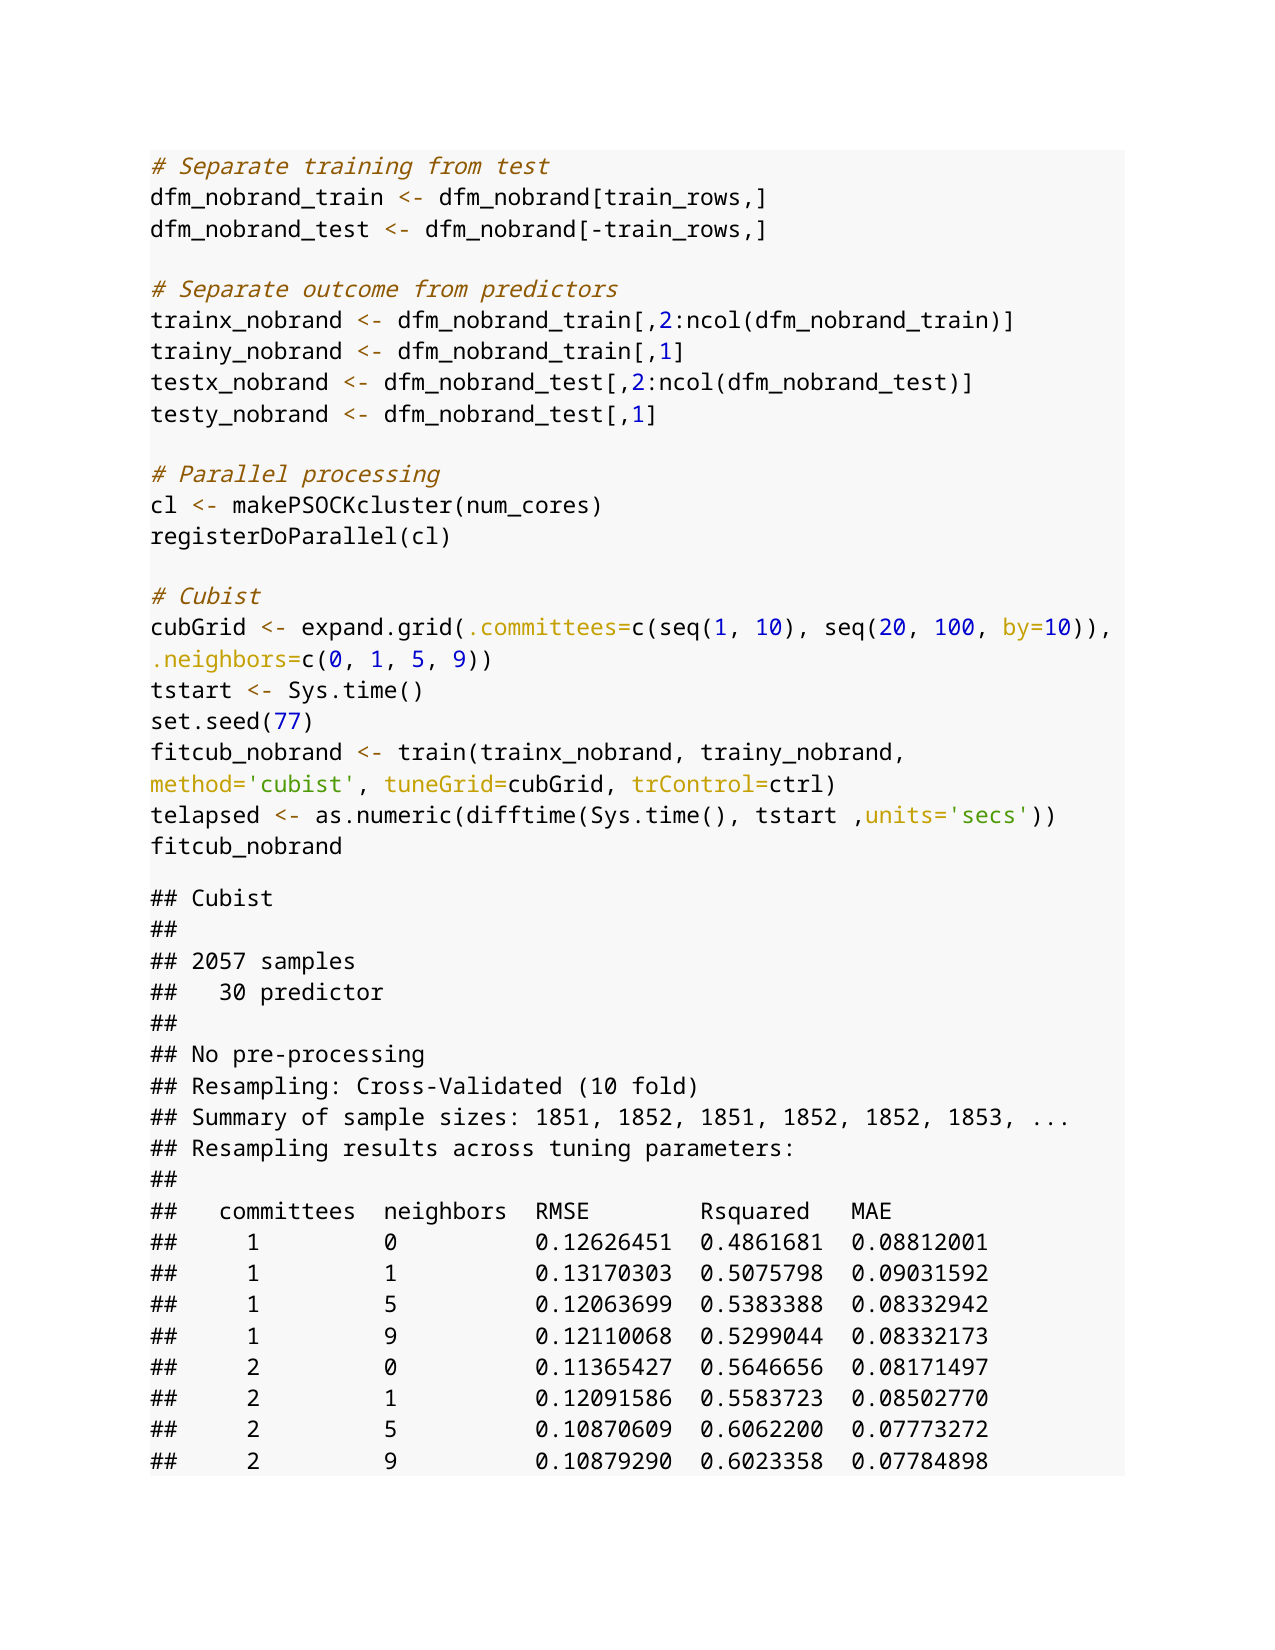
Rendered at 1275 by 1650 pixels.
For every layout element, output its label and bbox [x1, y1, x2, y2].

text [150, 150, 1125, 861]
text [150, 882, 1125, 1476]
